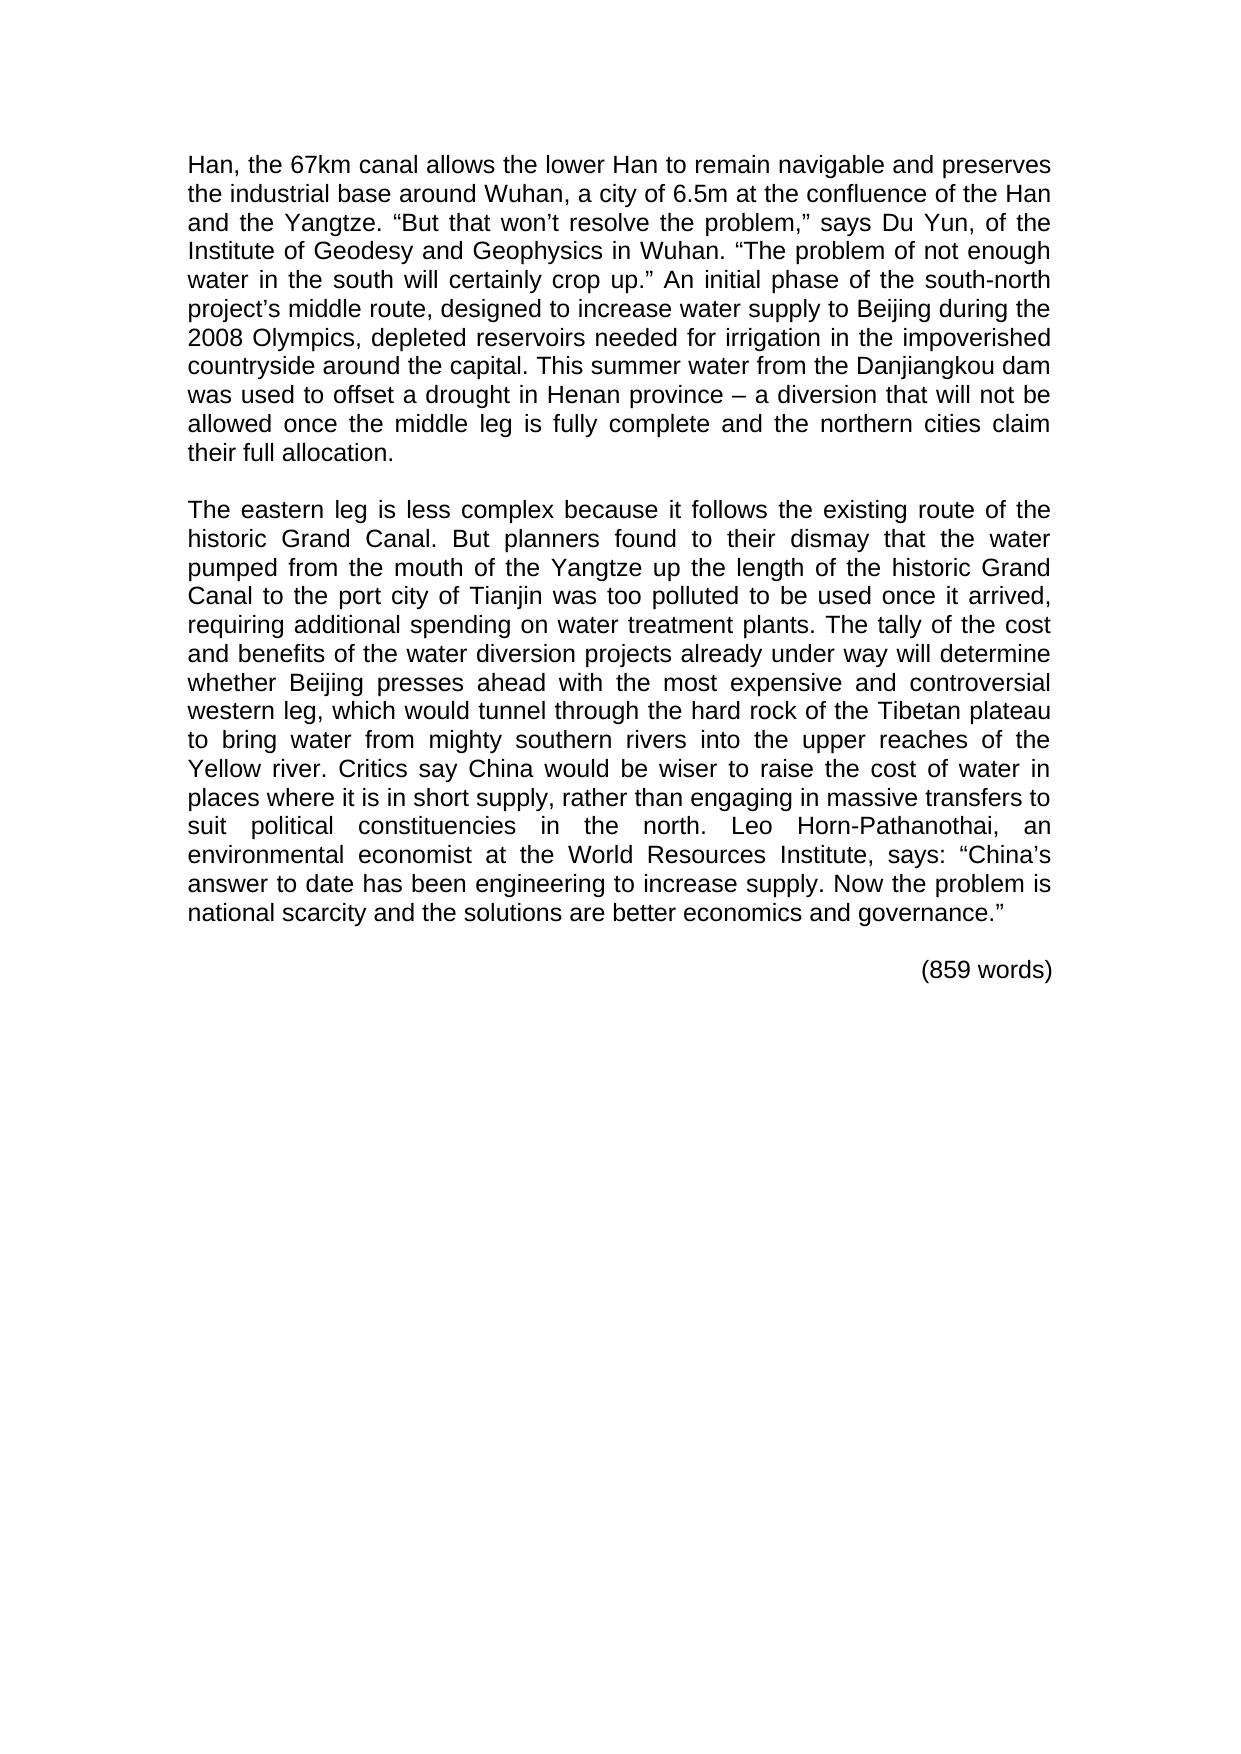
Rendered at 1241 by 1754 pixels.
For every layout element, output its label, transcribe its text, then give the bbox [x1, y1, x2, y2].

text The eastern leg is less complex because it follows the existing route of the historic Grand Canal. But planners found to their dismay that the water pumped from the mouth of the Yangtze up the length of the historic Grand Canal to the port city of Tianjin was too polluted to be used once it arrived, requiring additional spending on water treatment plants. The tally of the cost and benefits of the water diversion projects already under way will determine whether Beijing presses ahead with the most expensive and controversial western leg, which would tunnel through the hard rock of the Tibetan plateau to bring water from mighty southern rivers into the upper reaches of the Yellow river. Critics say China would be wiser to raise the cost of water in places where it is in short supply, rather than engaging in massive transfers to suit political constituencies in the north. Leo Horn-Pathanothai, an environmental economist at the World Resources Institute, says: “China’s answer to date has been engineering to increase supply. Now the problem is national scarcity and the solutions are better economics and governance.” [187, 495, 1053, 926]
text (859 words) [187, 955, 1053, 984]
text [187, 150, 1053, 466]
